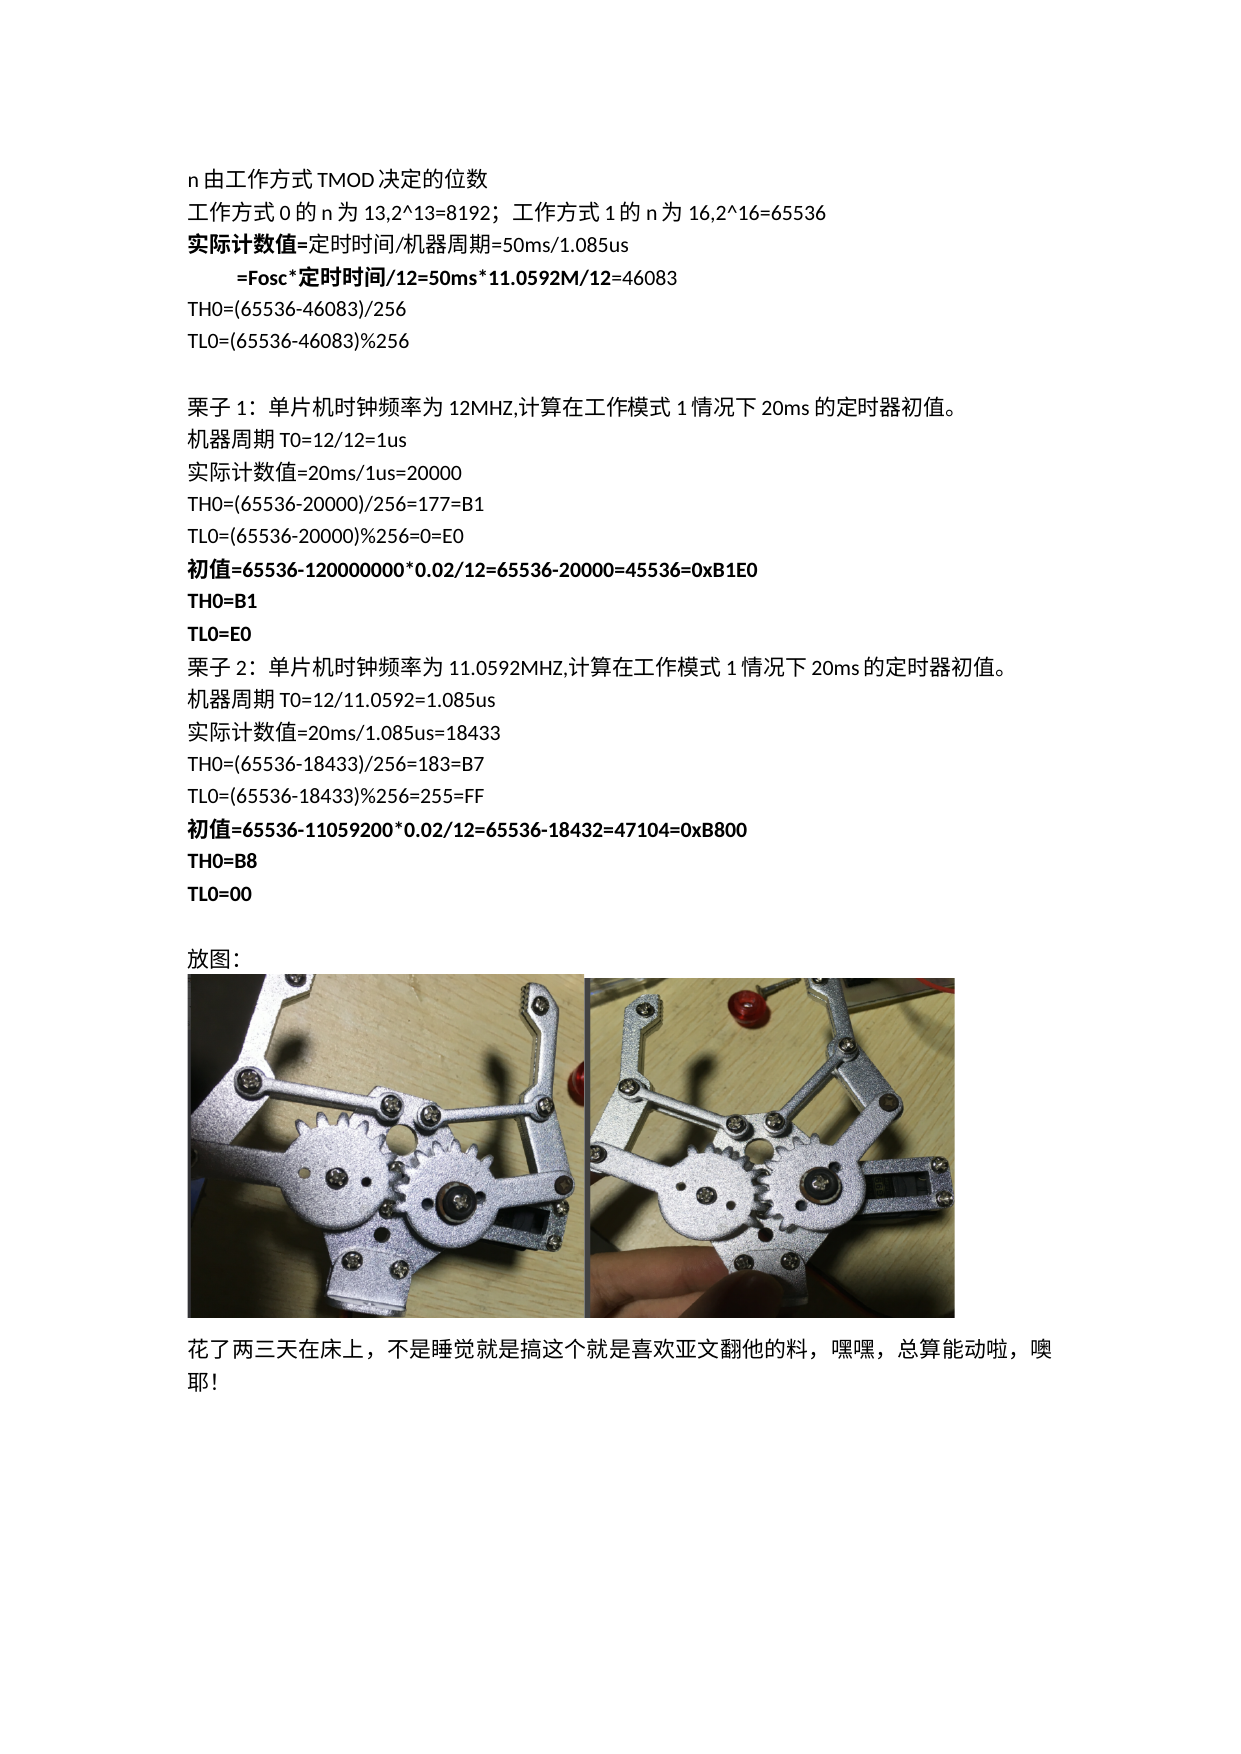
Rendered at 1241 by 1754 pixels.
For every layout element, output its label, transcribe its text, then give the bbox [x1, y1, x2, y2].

list TL0=(65536-46083)%256 [187, 324, 1053, 357]
list TL0=00 [187, 877, 1053, 909]
list 初值=65536-11059200*0.02/12=65536-18432=47104=0xB800 [187, 812, 1053, 844]
list 实际计数值=20ms/1.085us=18433 [187, 714, 1053, 747]
list 机器周期T0=12/11.0592=1.085us [187, 682, 1053, 714]
list 工作方式0的n为13,2^13=8192；工作方式1的n为16,2^16=65536 [187, 194, 1053, 227]
list TL0=E0 [187, 617, 1053, 649]
list 花了两三天在床上，不是睡觉就是搞这个就是喜欢亚文翻他的料，嘿嘿，总算能动啦，噢耶！ [187, 1332, 1053, 1397]
list TH0=B1 [187, 584, 1053, 617]
list 放图： [187, 942, 1053, 974]
list 栗子2：单片机时钟频率为11.0592MHZ,计算在工作模式1情况下20ms的定时器初值。 [187, 649, 1053, 682]
list =Fosc*定时时间/12=50ms*11.0592M/12=46083 [187, 259, 1053, 292]
list 初值=65536-120000000*0.02/12=65536-20000=45536=0xB1E0 [187, 552, 1053, 584]
list 机器周期T0=12/12=1us [187, 422, 1053, 454]
list TH0=(65536-18433)/256=183=B7 [187, 747, 1053, 779]
list 实际计数值=定时时间/机器周期=50ms/1.085us [187, 227, 1053, 259]
list TH0=(65536-46083)/256 [187, 292, 1053, 324]
list TL0=(65536-20000)%256=0=E0 [187, 519, 1053, 552]
list TL0=(65536-18433)%256=255=FF [187, 779, 1053, 812]
list 实际计数值=20ms/1us=20000 [187, 454, 1053, 487]
list TH0=B8 [187, 844, 1053, 877]
list TH0=(65536-20000)/256=177=B1 [187, 487, 1053, 519]
list n由工作方式TMOD决定的位数 [187, 162, 1053, 194]
picture [187, 974, 955, 1318]
list 栗子1：单片机时钟频率为12MHZ,计算在工作模式1情况下20ms的定时器初值。 [187, 389, 1053, 422]
